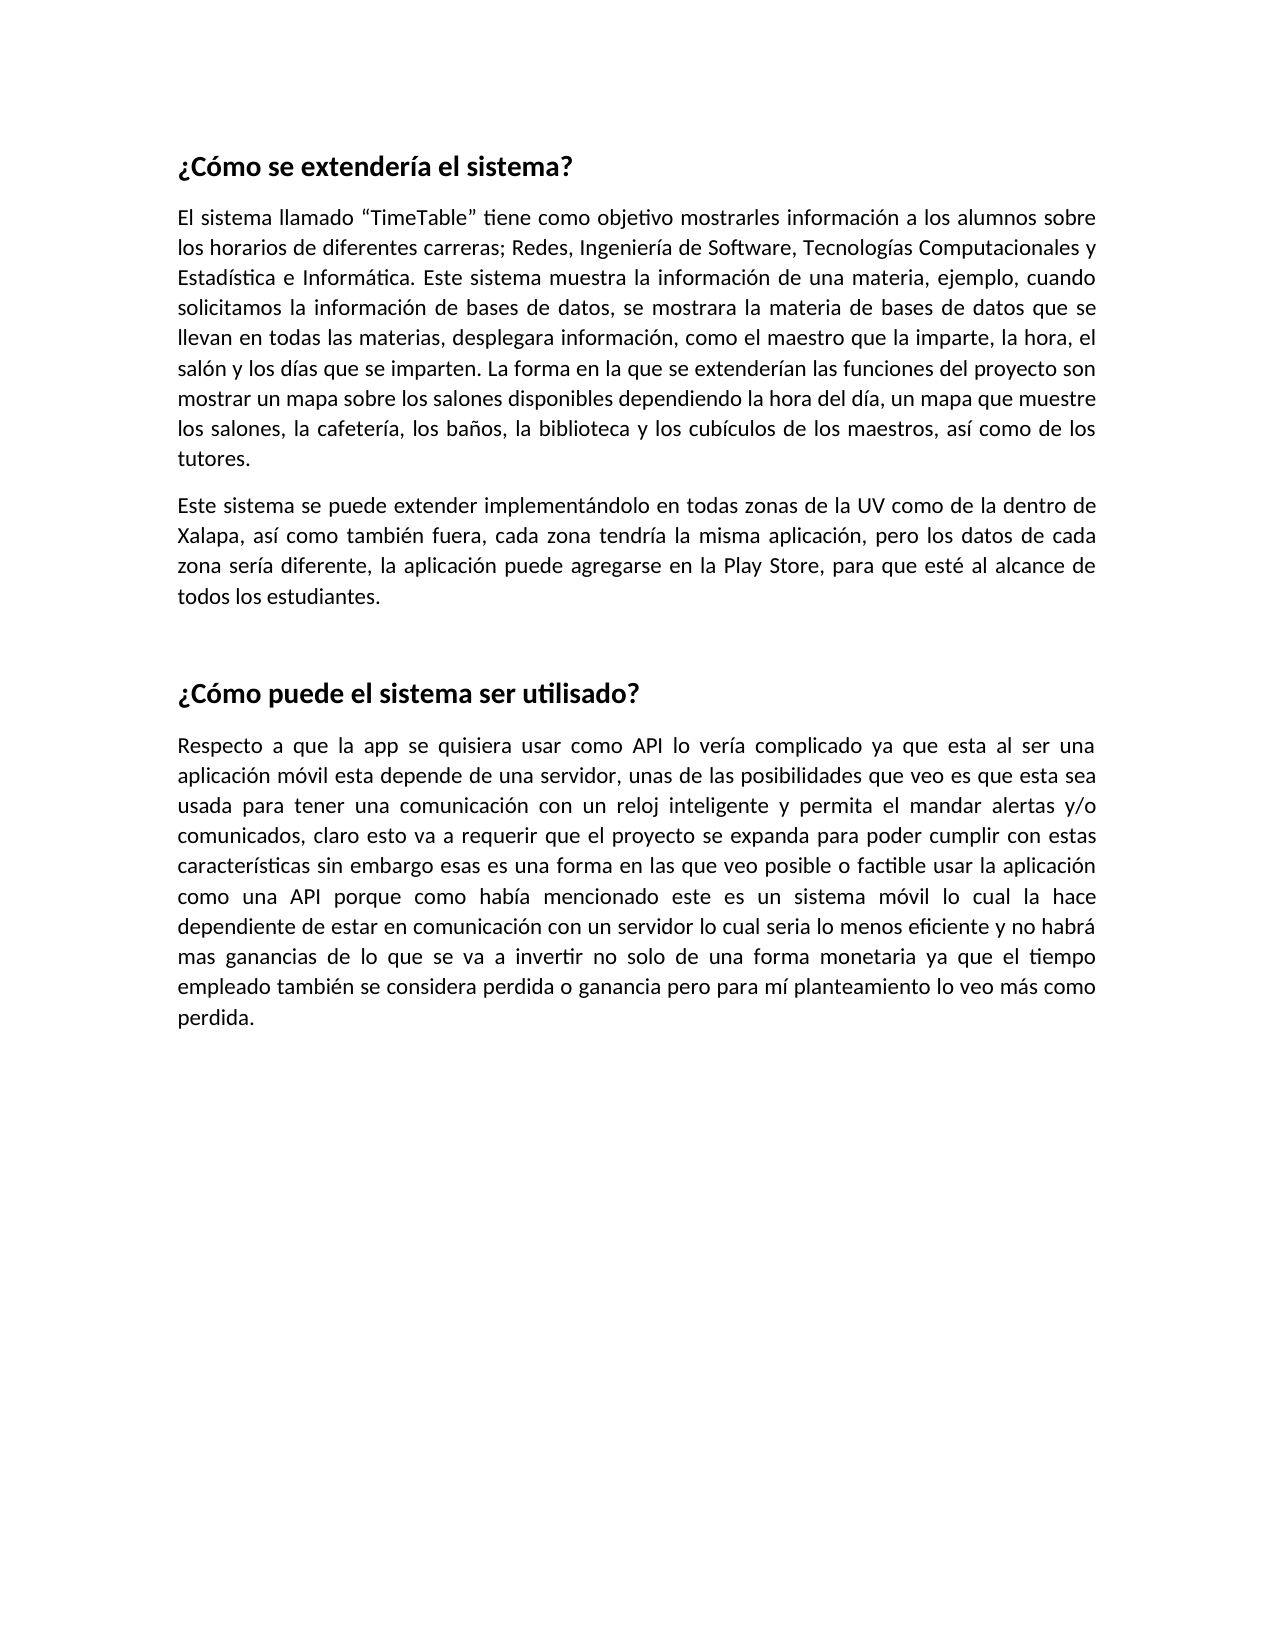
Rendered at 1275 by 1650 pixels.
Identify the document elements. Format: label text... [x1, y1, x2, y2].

text Respecto a que la app se quisiera usar como API lo vería complicado ya que esta al ser una aplicación móvil esta depende de una servidor, unas de las posibilidades que veo es que esta sea usada para tener una comunicación con un reloj inteligente y permita el mandar alertas y/o comunicados, claro esto va a requerir que el proyecto se expanda para poder cumplir con estas características sin embargo esas es una forma en las que veo posible o factible usar la aplicación como una API porque como había mencionado este es un sistema móvil lo cual la hace dependiente de estar en comunicación con un servidor lo cual seria lo menos eficiente y no habrá mas ganancias de lo que se va a invertir no solo de una forma monetaria ya que el tiempo empleado también se considera perdida o ganancia pero para mí planteamiento lo veo más como perdida. [177, 731, 1098, 1031]
text ¿Cómo se extendería el sistema? [177, 148, 1098, 183]
text El sistema llamado “TimeTable” tiene como objetivo mostrarles información a los alumnos sobre los horarios de diferentes carreras; Redes, Ingeniería de Software, Tecnologías Computacionales y Estadística e Informática. Este sistema muestra la información de una materia, ejemplo, cuando solicitamos la información de bases de datos, se mostrara la materia de bases de datos que se llevan en todas las materias, desplegara información, como el maestro que la imparte, la hora, el salón y los días que se imparten. La forma en la que se extenderían las funciones del proyecto son mostrar un mapa sobre los salones disponibles dependiendo la hora del día, un mapa que muestre los salones, la cafetería, los baños, la biblioteca y los cubículos de los maestros, así como de los tutores. [177, 203, 1098, 472]
text Este sistema se puede extender implementándolo en todas zonas de la UV como de la dentro de Xalapa, así como también fuera, cada zona tendría la misma aplicación, pero los datos de cada zona sería diferente, la aplicación puede agregarse en la Play Store, para que esté al alcance de todos los estudiantes. [177, 491, 1098, 610]
text ¿Cómo puede el sistema ser utilisado? [177, 676, 1098, 711]
